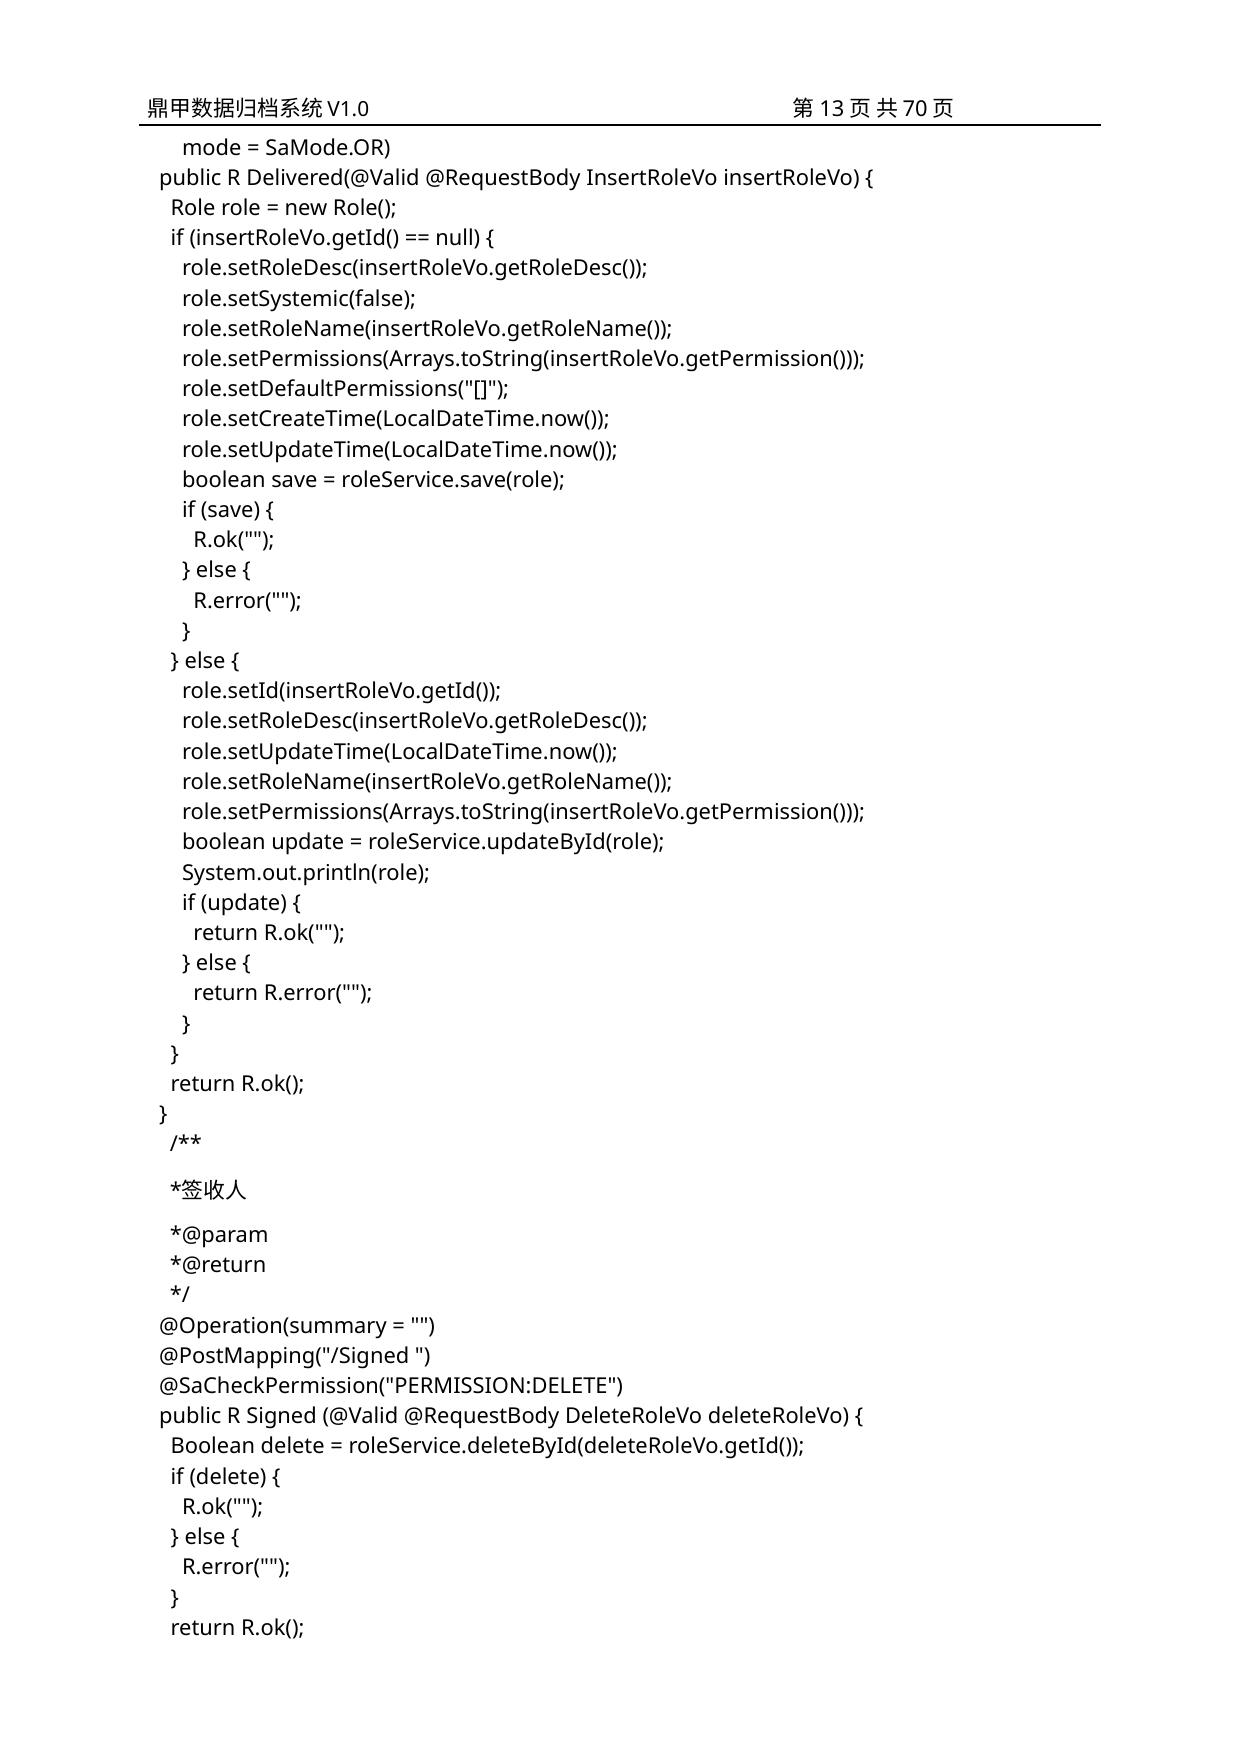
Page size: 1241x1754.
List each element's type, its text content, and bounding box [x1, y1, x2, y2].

text role.setPermissions(Arrays.toString(insertRoleVo.getPermission())); [148, 796, 1092, 826]
text Boolean delete = roleService.deleteById(deleteRoleVo.getId()); [148, 1430, 1092, 1461]
text role.setCreateTime(LocalDateTime.now()); [148, 403, 1092, 433]
text boolean save = roleService.save(role); [148, 464, 1092, 494]
text role.setUpdateTime(LocalDateTime.now()); [148, 433, 1092, 464]
text role.setDefaultPermissions("[]"); [148, 373, 1092, 403]
text R.error(""); [148, 1551, 1092, 1581]
text } [148, 1007, 1092, 1038]
text } [148, 1038, 1092, 1068]
text } [148, 615, 1092, 645]
text } else { [148, 645, 1092, 675]
text } else { [148, 947, 1092, 977]
text role.setRoleDesc(insertRoleVo.getRoleDesc()); [148, 705, 1092, 736]
text role.setPermissions(Arrays.toString(insertRoleVo.getPermission())); [148, 343, 1092, 373]
text /** [148, 1128, 1092, 1158]
text *@param [148, 1219, 1092, 1249]
text *@return [148, 1249, 1092, 1279]
text if (insertRoleVo.getId() == null) { [148, 222, 1092, 252]
text Role role = new Role(); [148, 192, 1092, 222]
text role.setRoleName(insertRoleVo.getRoleName()); [148, 313, 1092, 343]
text */ [148, 1279, 1092, 1309]
text return R.ok(); [148, 1612, 1092, 1642]
text role.setRoleDesc(insertRoleVo.getRoleDesc()); [148, 252, 1092, 282]
text @PostMapping("/Signed ") [148, 1340, 1092, 1370]
text return R.ok(""); [148, 917, 1092, 947]
text mode = SaMode.OR) [148, 131, 1092, 162]
text if (save) { [148, 494, 1092, 524]
text } else { [148, 1521, 1092, 1551]
text System.out.println(role); [148, 856, 1092, 887]
text R.ok(""); [148, 1491, 1092, 1521]
text return R.ok(); [148, 1068, 1092, 1098]
text R.error(""); [148, 584, 1092, 615]
text } else { [148, 554, 1092, 584]
text if (delete) { [148, 1461, 1092, 1491]
text role.setRoleName(insertRoleVo.getRoleName()); [148, 766, 1092, 796]
text role.setId(insertRoleVo.getId()); [148, 675, 1092, 705]
text } [148, 1098, 1092, 1128]
text return R.error(""); [148, 977, 1092, 1007]
text public R Delivered(@Valid @RequestBody InsertRoleVo insertRoleVo) { [148, 162, 1092, 192]
text @SaCheckPermission("PERMISSION:DELETE") [148, 1370, 1092, 1400]
text R.ok(""); [148, 524, 1092, 554]
text } [148, 1581, 1092, 1612]
text if (update) { [148, 887, 1092, 917]
text @Operation(summary = "") [148, 1309, 1092, 1340]
text role.setSystemic(false); [148, 282, 1092, 313]
text boolean update = roleService.updateById(role); [148, 826, 1092, 856]
text *签收人 [148, 1158, 1092, 1219]
text role.setUpdateTime(LocalDateTime.now()); [148, 736, 1092, 766]
text public R Signed (@Valid @RequestBody DeleteRoleVo deleteRoleVo) { [148, 1400, 1092, 1430]
